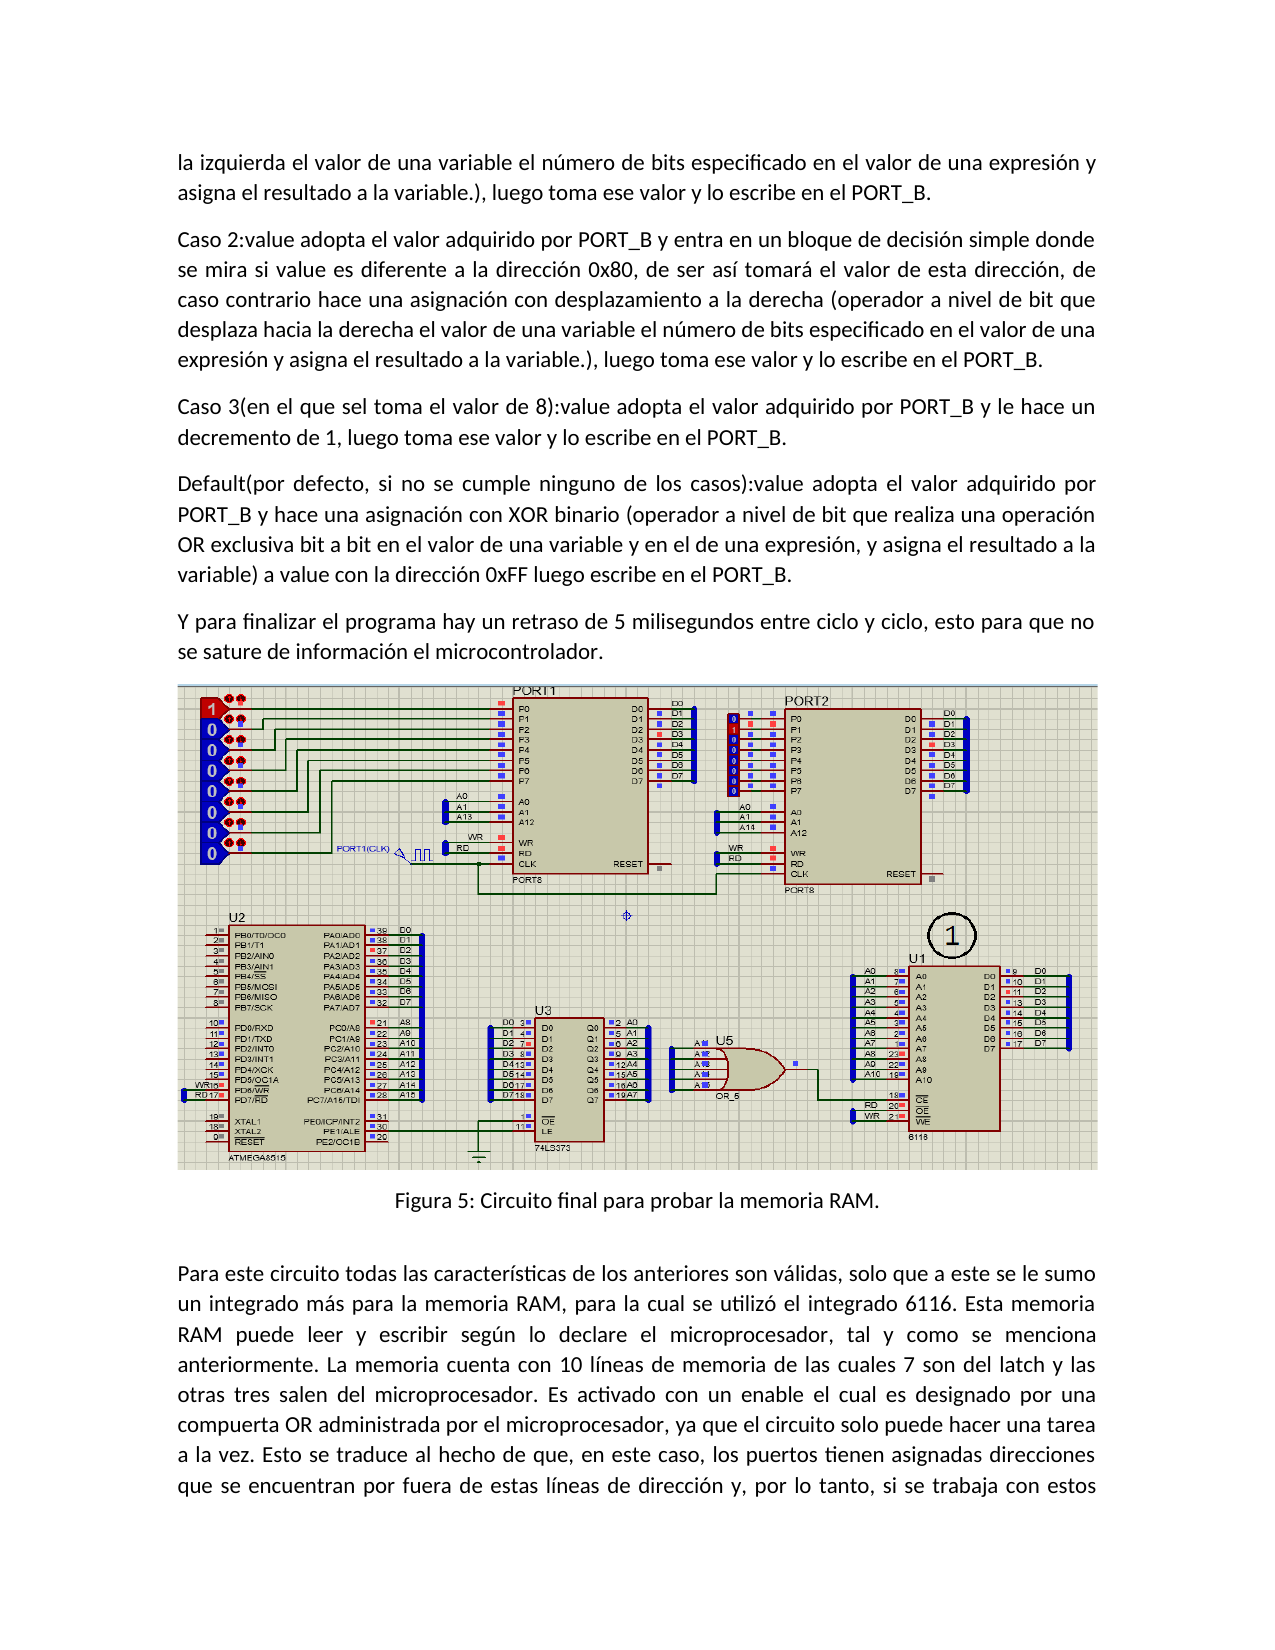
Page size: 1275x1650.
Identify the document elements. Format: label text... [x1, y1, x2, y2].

text Default(por defecto, si no se cumple ninguno de los casos):value adopta el valor adquirido por PORT_B y hace una asignación con XOR binario (operador a nivel de bit que realiza una operación OR exclusiva bit a bit en el valor de una variable y en el de una expresión, y asigna el resultado a la variable) a value con la dirección 0xFF luego escribe en el PORT_B. [177, 469, 1098, 588]
text Y para finalizar el programa hay un retraso de 5 milisegundos entre ciclo y ciclo, esto para que no se sature de información el microcontrolador. [177, 607, 1098, 665]
text Caso 2:value adopta el valor adquirido por PORT_B y entra en un bloque de decisión simple donde se mira si value es diferente a la dirección 0x80, de ser así tomará el valor de esta dirección, de caso contrario hace una asignación con desplazamiento a la derecha (operador a nivel de bit que desplaza hacia la derecha el valor de una variable el número de bits especificado en el valor de una expresión y asigna el resultado a la variable.), luego toma ese valor y lo escribe en el PORT_B. [177, 225, 1098, 373]
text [177, 148, 1098, 206]
picture [177, 684, 1098, 1170]
text Caso 3(en el que sel toma el valor de 8):value adopta el valor adquirido por PORT_B y le hace un decremento de 1, luego toma ese valor y lo escribe en el PORT_B. [177, 392, 1098, 451]
text Figura 5: Circuito final para probar la memoria RAM. [177, 1187, 1098, 1215]
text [177, 1259, 1098, 1499]
